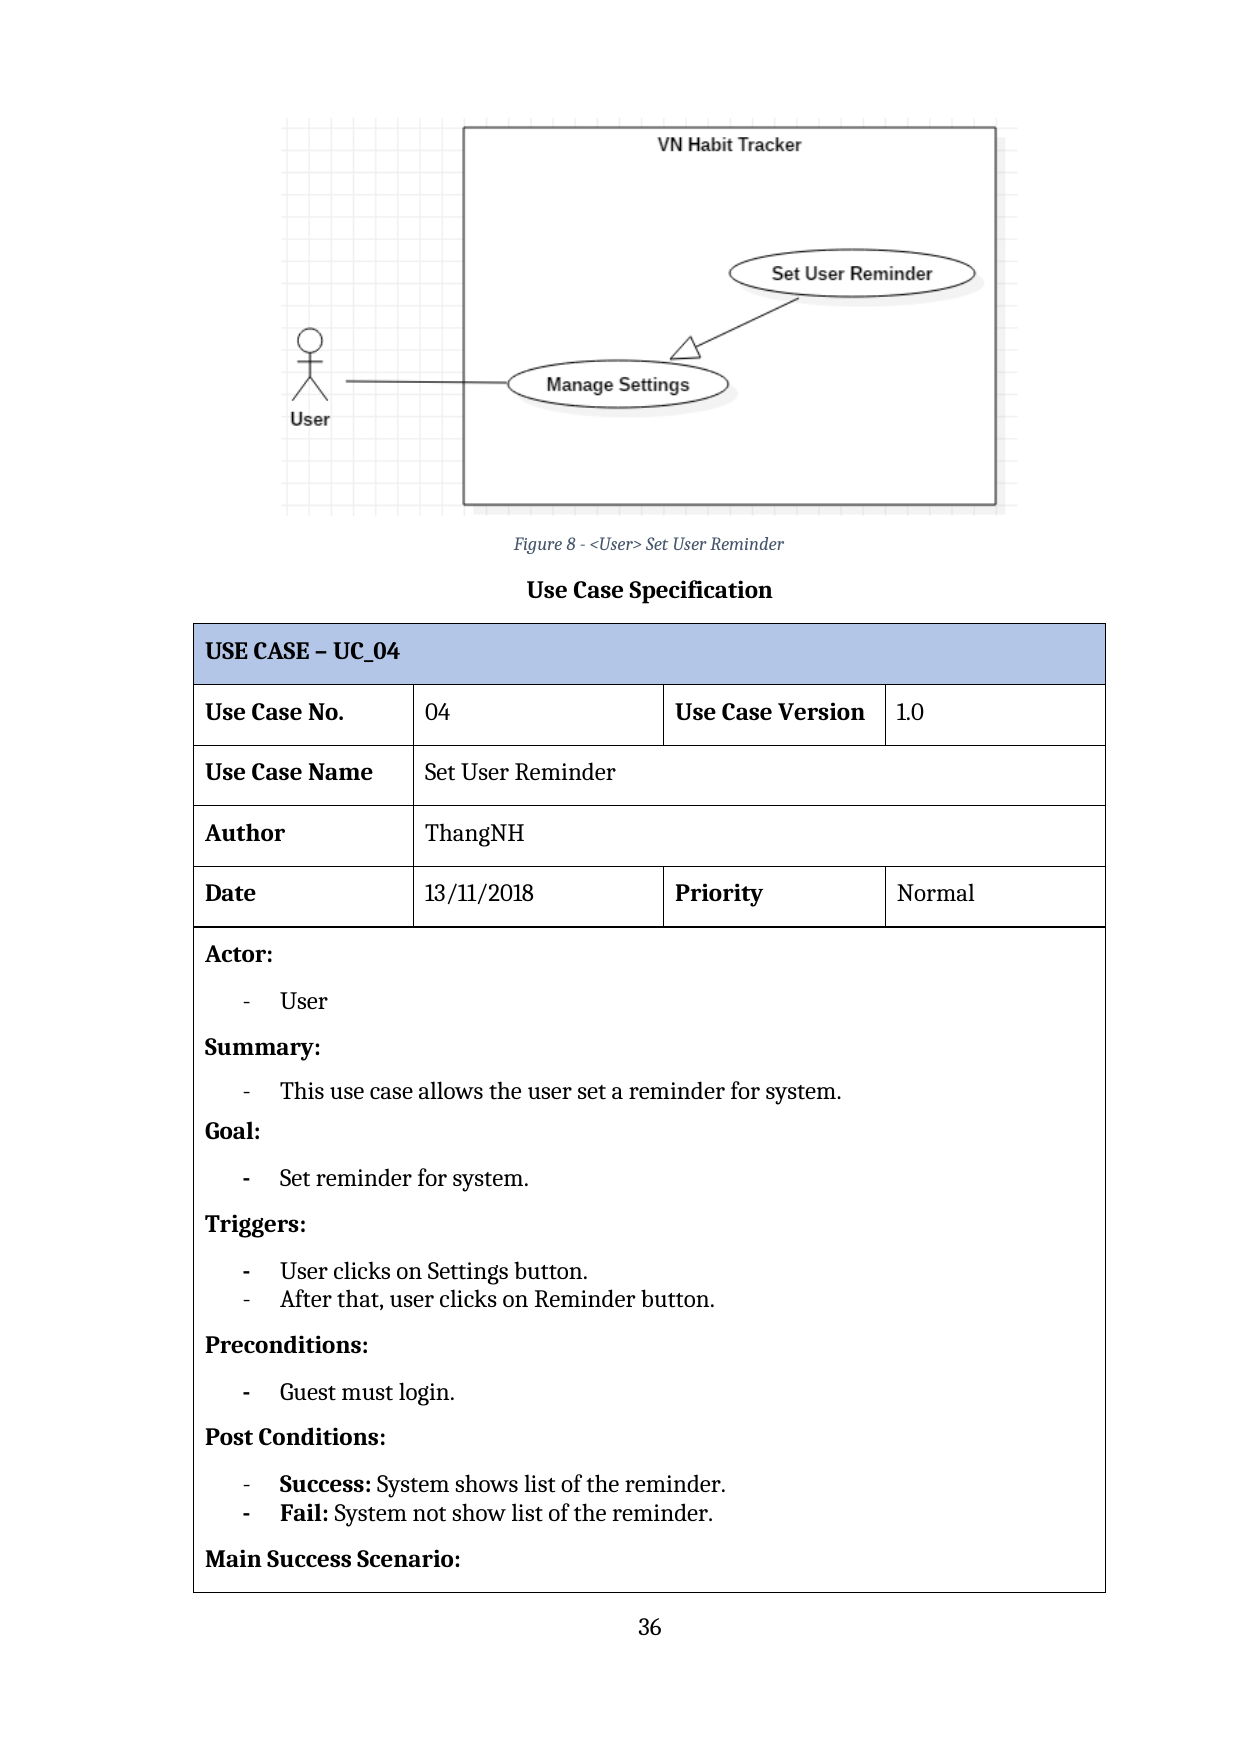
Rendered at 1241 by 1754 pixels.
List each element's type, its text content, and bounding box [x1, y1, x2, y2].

table_cell ThangNH [414, 806, 1105, 866]
table_cell Set User Reminder [414, 746, 1105, 805]
table_cell 1.0 [886, 685, 1105, 744]
table_cell 13/11/2018 [414, 867, 663, 926]
table_cell 04 [414, 685, 663, 744]
text Figure 8 - <User> Set User Reminder [177, 534, 1122, 555]
table_cell Priority [664, 867, 885, 926]
table_cell Author [194, 806, 413, 866]
table_cell Use Case No. [194, 685, 413, 744]
table_header USE CASE – UC_04 [194, 624, 1105, 684]
table_cell Normal [886, 867, 1105, 926]
table_cell Use Case Version [664, 685, 885, 744]
list Use Case Specification [177, 576, 1122, 605]
picture [281, 118, 1018, 516]
table_cell Date [194, 867, 413, 926]
table_cell Use Case Name [194, 746, 413, 805]
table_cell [194, 928, 1105, 1592]
